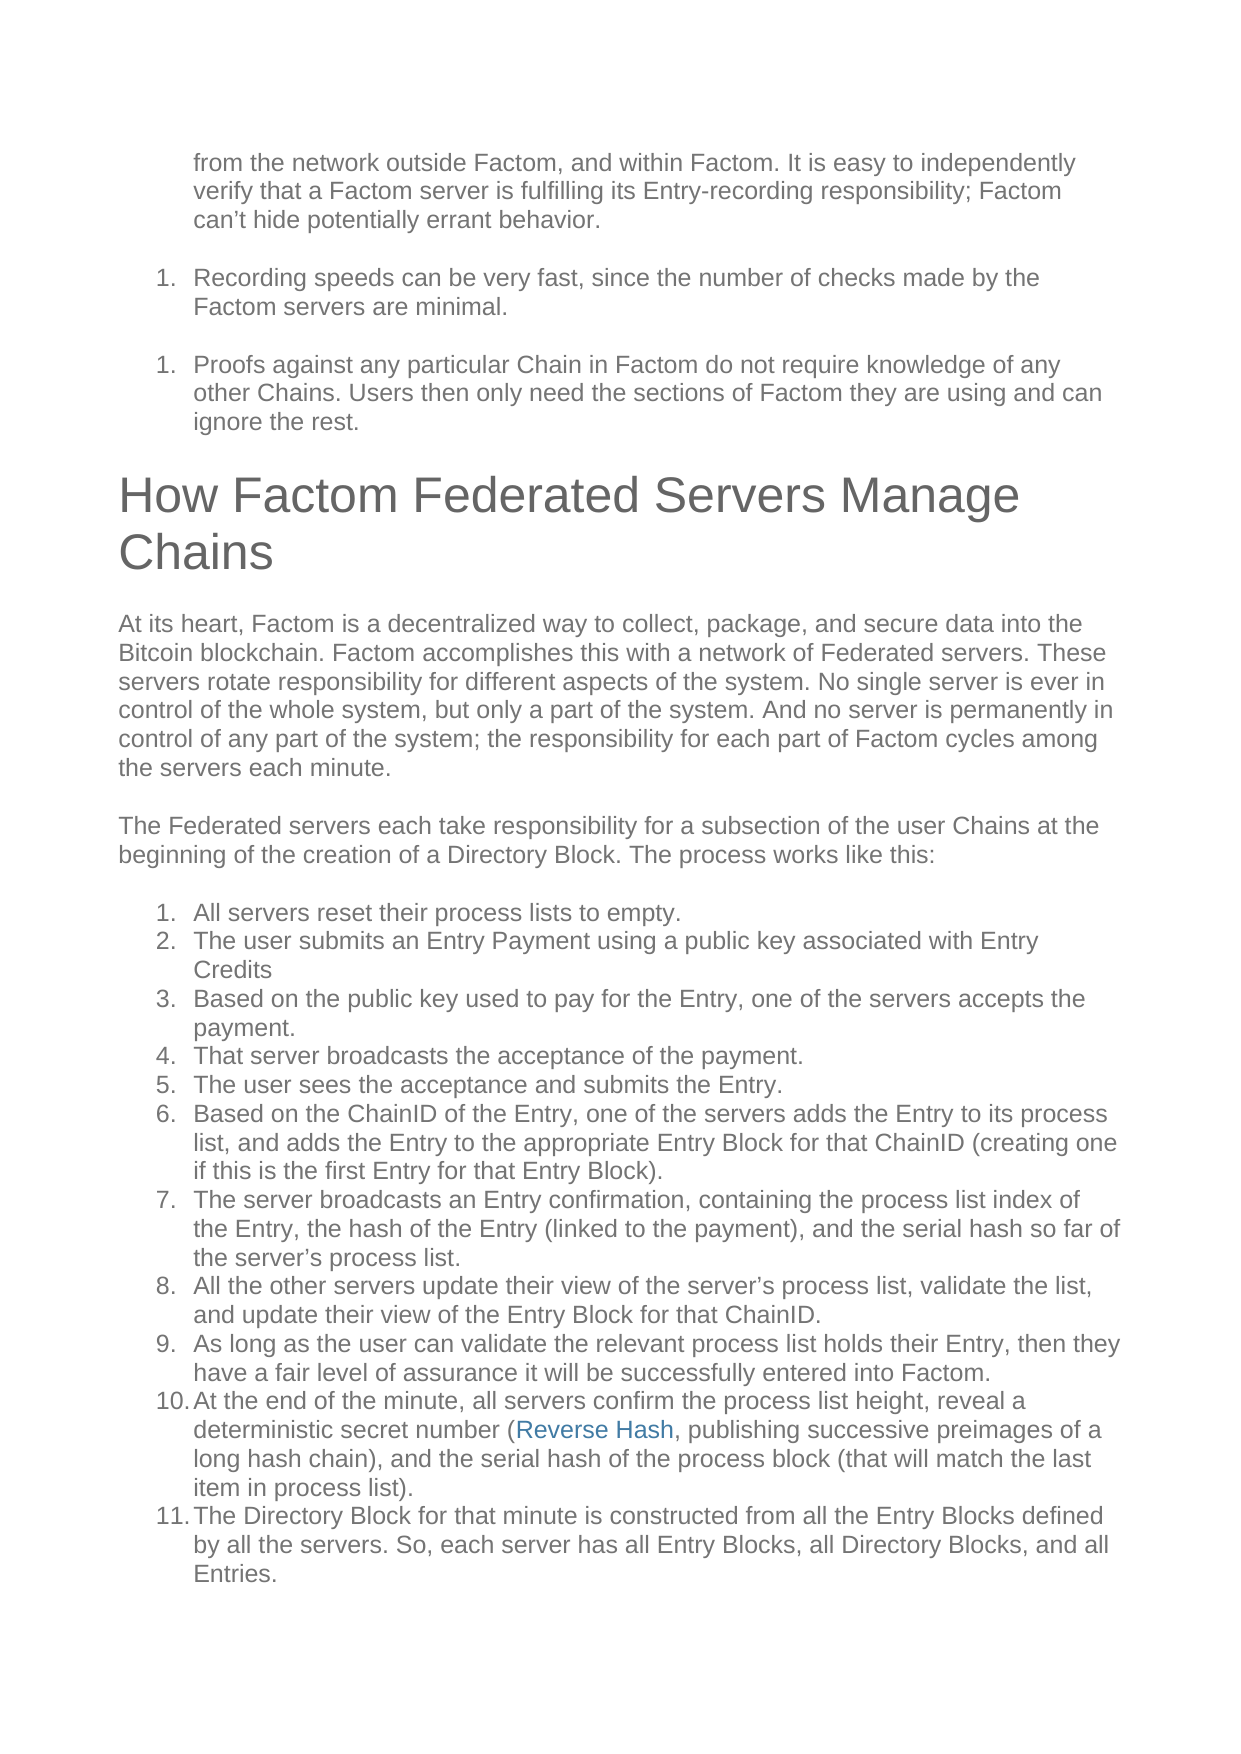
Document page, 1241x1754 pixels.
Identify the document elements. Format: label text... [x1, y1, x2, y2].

list As long as the user can validate the relevant process list holds their Entry, then they have a fair level of assurance it will be successfully entered into Factom. [156, 1329, 1122, 1386]
list All servers reset their process lists to empty. [156, 898, 1122, 926]
list The user submits an Entry Payment using a public key associated with Entry Credits [156, 926, 1122, 984]
list The Directory Block for that minute is constructed from all the Entry Blocks defined by all the servers. So, each server has all Entry Blocks, all Directory Blocks, and all Entries. [156, 1501, 1122, 1588]
list All the other servers update their view of the server’s process list, validate the list, and update their view of the Entry Block for that ChainID. [156, 1271, 1122, 1329]
list The server broadcasts an Entry confirmation, containing the process list index of the Entry, the hash of the Entry (linked to the payment), and the serial hash so far of the server’s process list. [156, 1185, 1122, 1271]
list The user sees the acceptance and submits the Entry. [156, 1070, 1122, 1099]
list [156, 148, 1122, 234]
list Proofs against any particular Chain in Factom do not require knowledge of any other Chains. Users then only need the sections of Factom they are using and can ignore the rest. [156, 350, 1122, 436]
list Recording speeds can be very fast, since the number of checks made by the Factom servers are minimal. [156, 263, 1122, 321]
text How Factom Federated Servers Manage Chains [118, 465, 1122, 580]
list Based on the public key used to pay for the Entry, one of the servers accepts the payment. [156, 984, 1122, 1041]
text The Federated servers each take responsibility for a subsection of the user Chains at the beginning of the creation of a Directory Block. The process works like this: [118, 811, 1122, 868]
list Based on the ChainID of the Entry, one of the servers adds the Entry to its process list, and adds the Entry to the appropriate Entry Block for that ChainID (creating one if this is the first Entry for that Entry Block). [156, 1099, 1122, 1185]
list At the end of the minute, all servers confirm the process list height, reveal a deterministic secret number (Reverse Hash, publishing successive preimages of a long hash chain), and the serial hash of the process block (that will match the last item in process list). [156, 1386, 1122, 1501]
list That server broadcasts the acceptance of the payment. [156, 1041, 1122, 1070]
text At its heart, Factom is a decentralized way to collect, package, and secure data into the Bitcoin blockchain. Factom accomplishes this with a network of Federated servers. These servers rotate responsibility for different aspects of the system. No single server is ever in control of the whole system, but only a part of the system. And no server is permanently in control of any part of the system; the responsibility for each part of Factom cycles among the servers each minute. [118, 609, 1122, 782]
